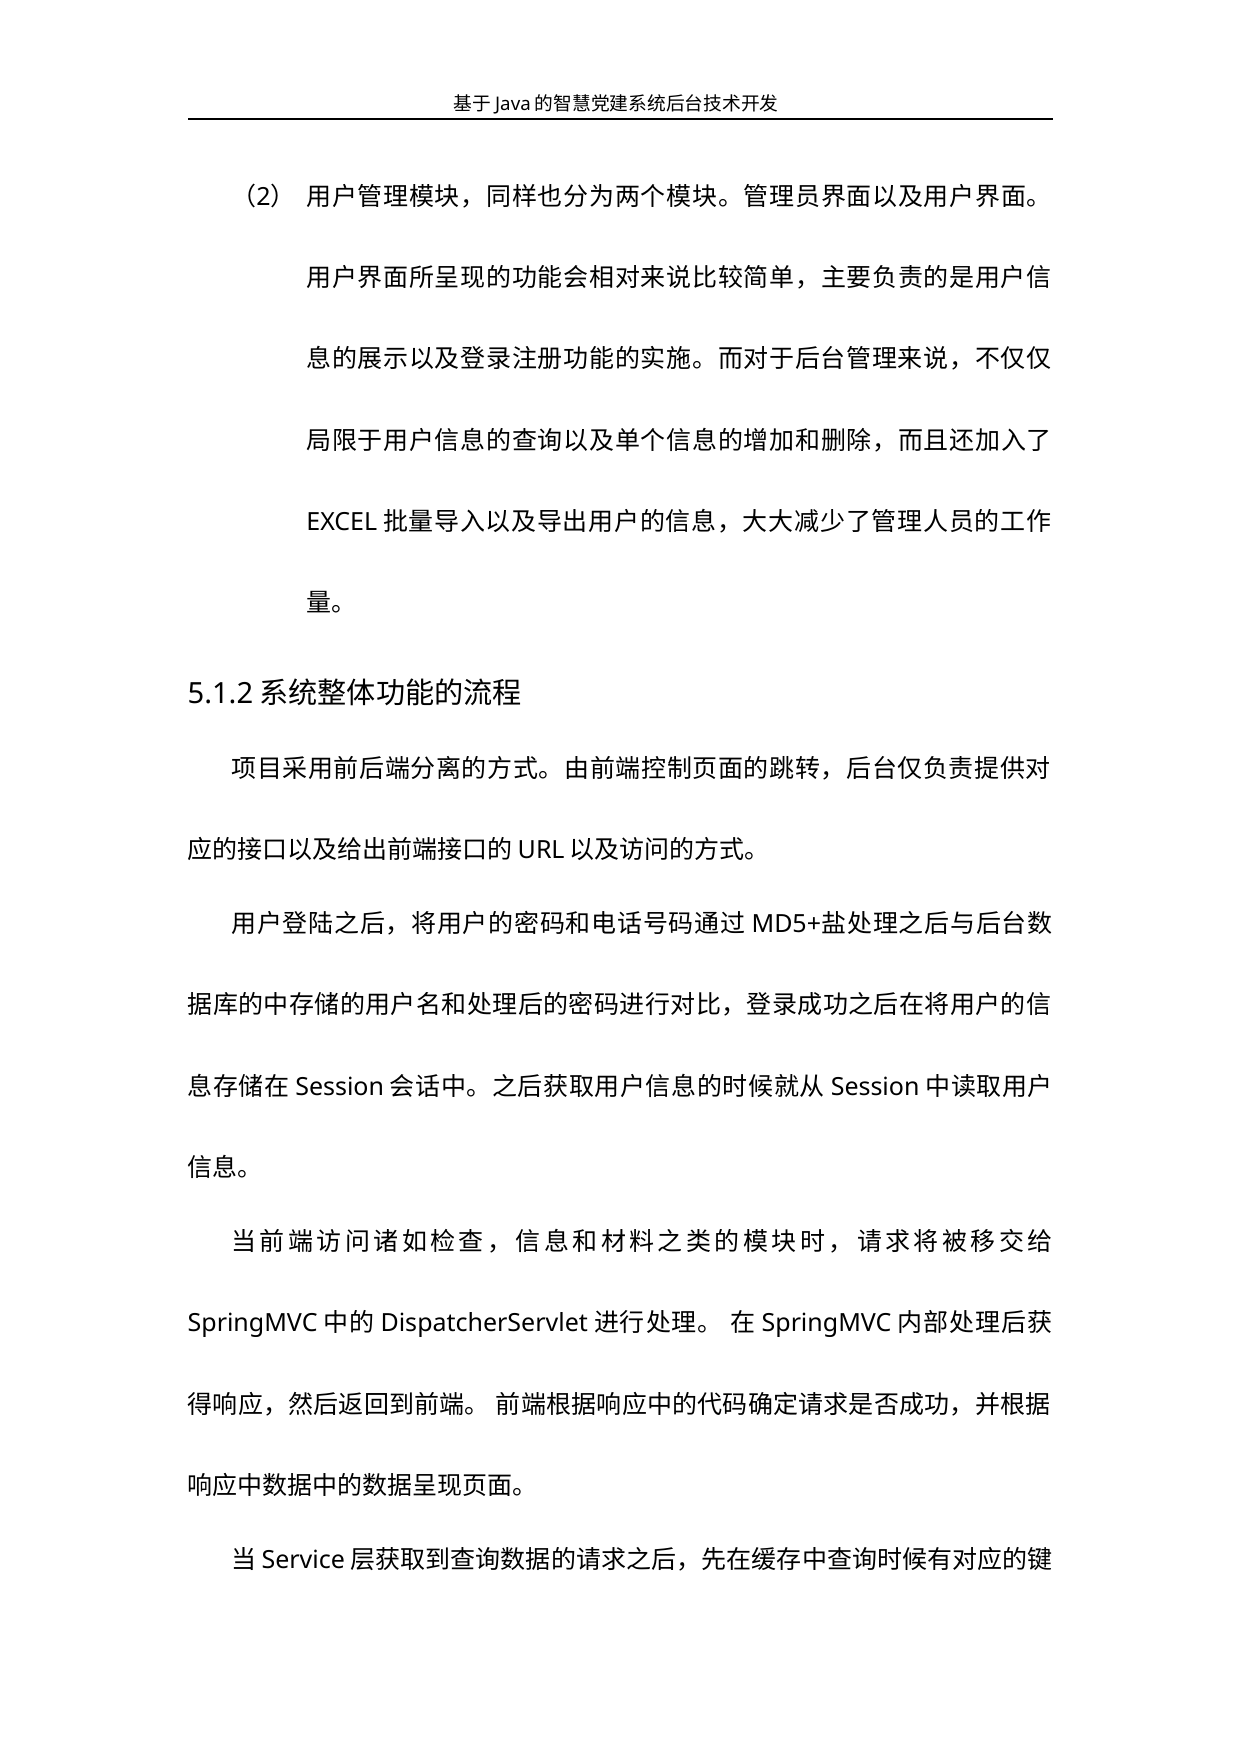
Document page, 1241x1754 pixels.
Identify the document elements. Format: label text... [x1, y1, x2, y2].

list 用户管理模块，同样也分为两个模块。管理员界面以及用户界面。用户界面所呈现的功能会相对来说比较简单，主要负责的是用户信息的展示以及登录注册功能的实施。而对于后台管理来说，不仅仅局限于用户信息的查询以及单个信息的增加和删除，而且还加入了EXCEL批量导入以及导出用户的信息，大大减少了管理人员的工作量。 [231, 162, 1053, 633]
text 项目采用前后端分离的方式。由前端控制页面的跳转，后台仅负责提供对应的接口以及给出前端接口的URL以及访问的方式。 [187, 734, 1053, 880]
text 用户登陆之后，将用户的密码和电话号码通过MD5+盐处理之后与后台数据库的中存储的用户名和处理后的密码进行对比，登录成功之后在将用户的信息存储在Session会话中。之后获取用户信息的时候就从Session中读取用户信息。 [187, 889, 1053, 1198]
text 当前端访问诸如检查，信息和材料之类的模块时，请求将被移交给SpringMVC中的DispatcherServlet进行处理。 在SpringMVC内部处理后获得响应，然后返回到前端。 前端根据响应中的代码确定请求是否成功，并根据响应中数据中的数据呈现页面。 [187, 1207, 1053, 1516]
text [187, 1525, 1053, 1590]
subtitle 5.1.2系统整体功能的流程 [187, 658, 1053, 723]
